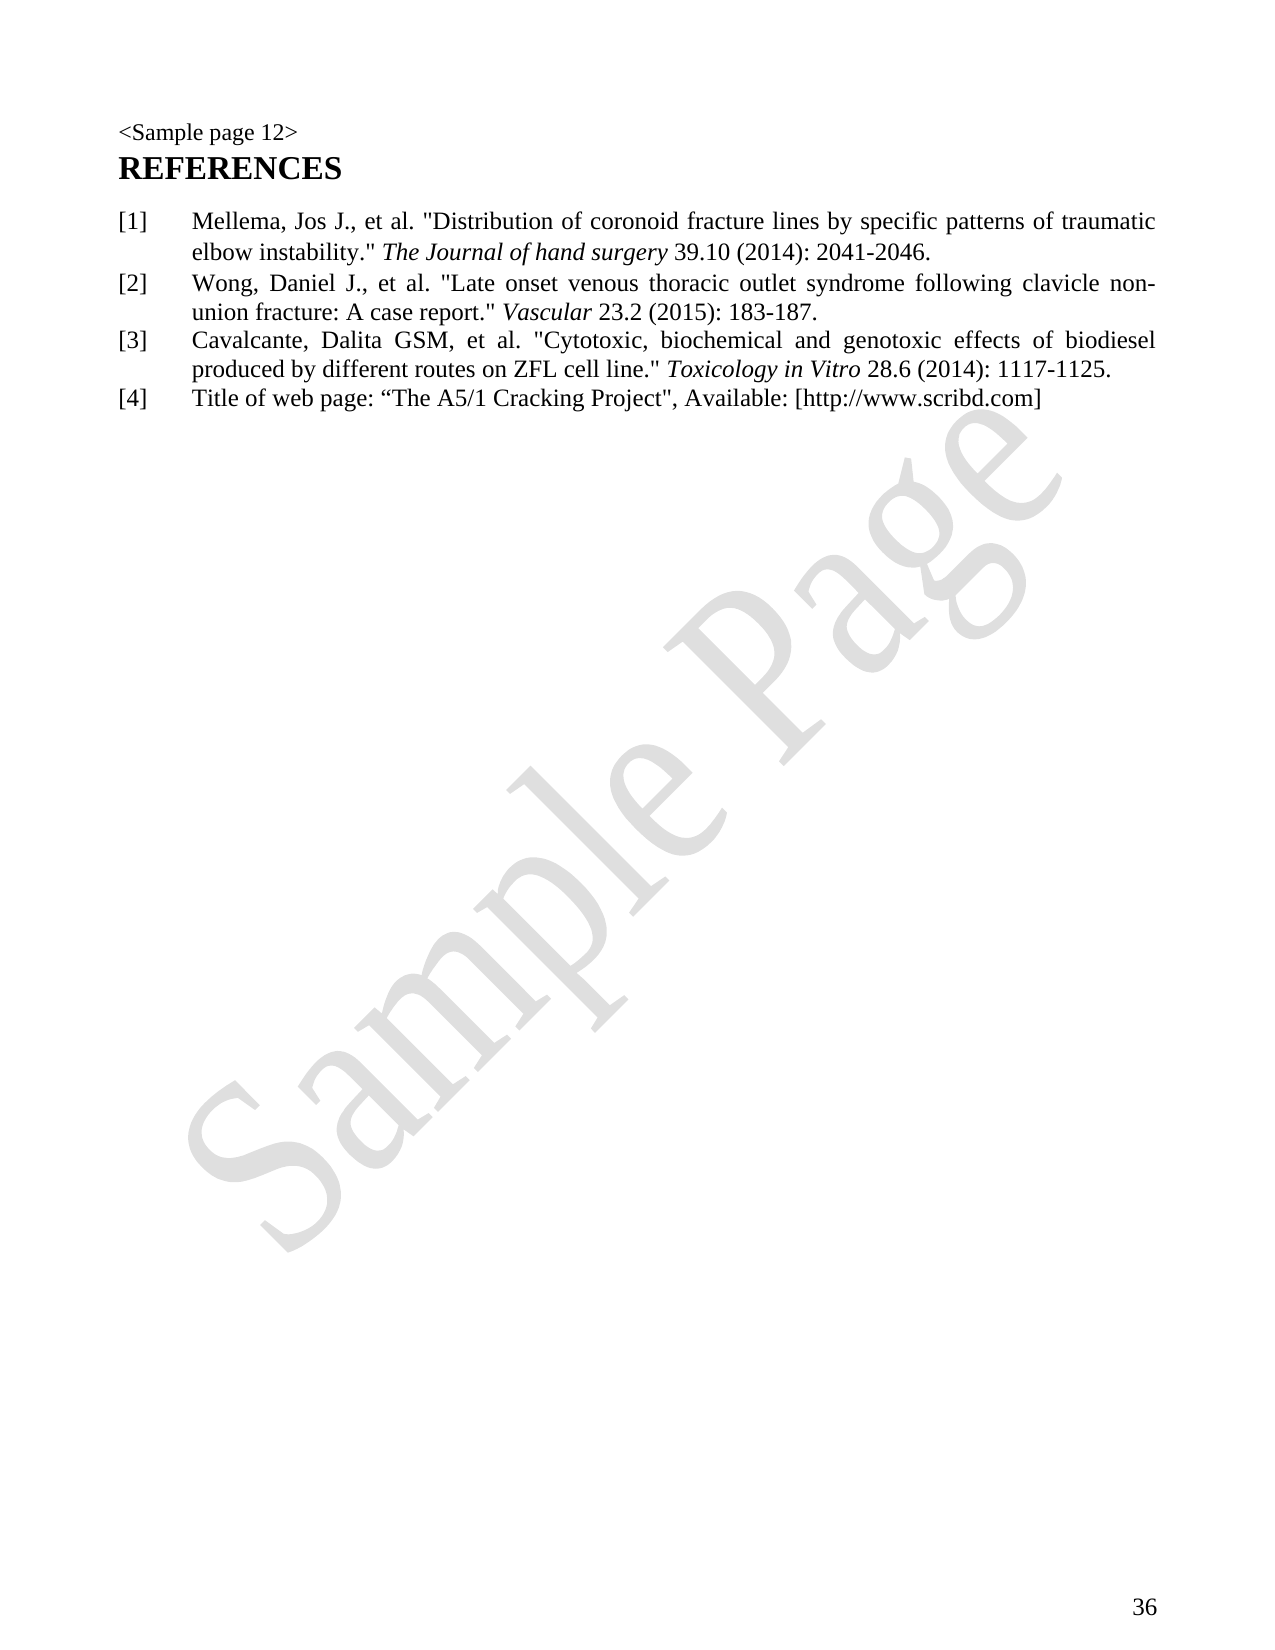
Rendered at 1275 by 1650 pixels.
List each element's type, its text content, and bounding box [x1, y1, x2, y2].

text REFERENCES [118, 148, 1157, 186]
text [1] Mellema, Jos J., et al. "Distribution of coronoid fracture lines by specific patterns of traumatic elbow instability." The Journal of hand surgery 39.10 (2014): 2041-2046. [118, 206, 1157, 266]
text [4] Title of web page: “The A5/1 Cracking Project", Available: [http://www.scribd.com] [118, 383, 1157, 412]
text [2] Wong, Daniel J., et al. "Late onset venous thoracic outlet syndrome following clavicle non-union fracture: A case report." Vascular 23.2 (2015): 183-187. [118, 268, 1157, 326]
text [3] Cavalcante, Dalita GSM, et al. "Cytotoxic, biochemical and genotoxic effects of biodiesel produced by different routes on ZFL cell line." Toxicology in Vitro 28.6 (2014): 1117-1125. [118, 326, 1157, 383]
text <Sample page 12> [118, 118, 1157, 146]
